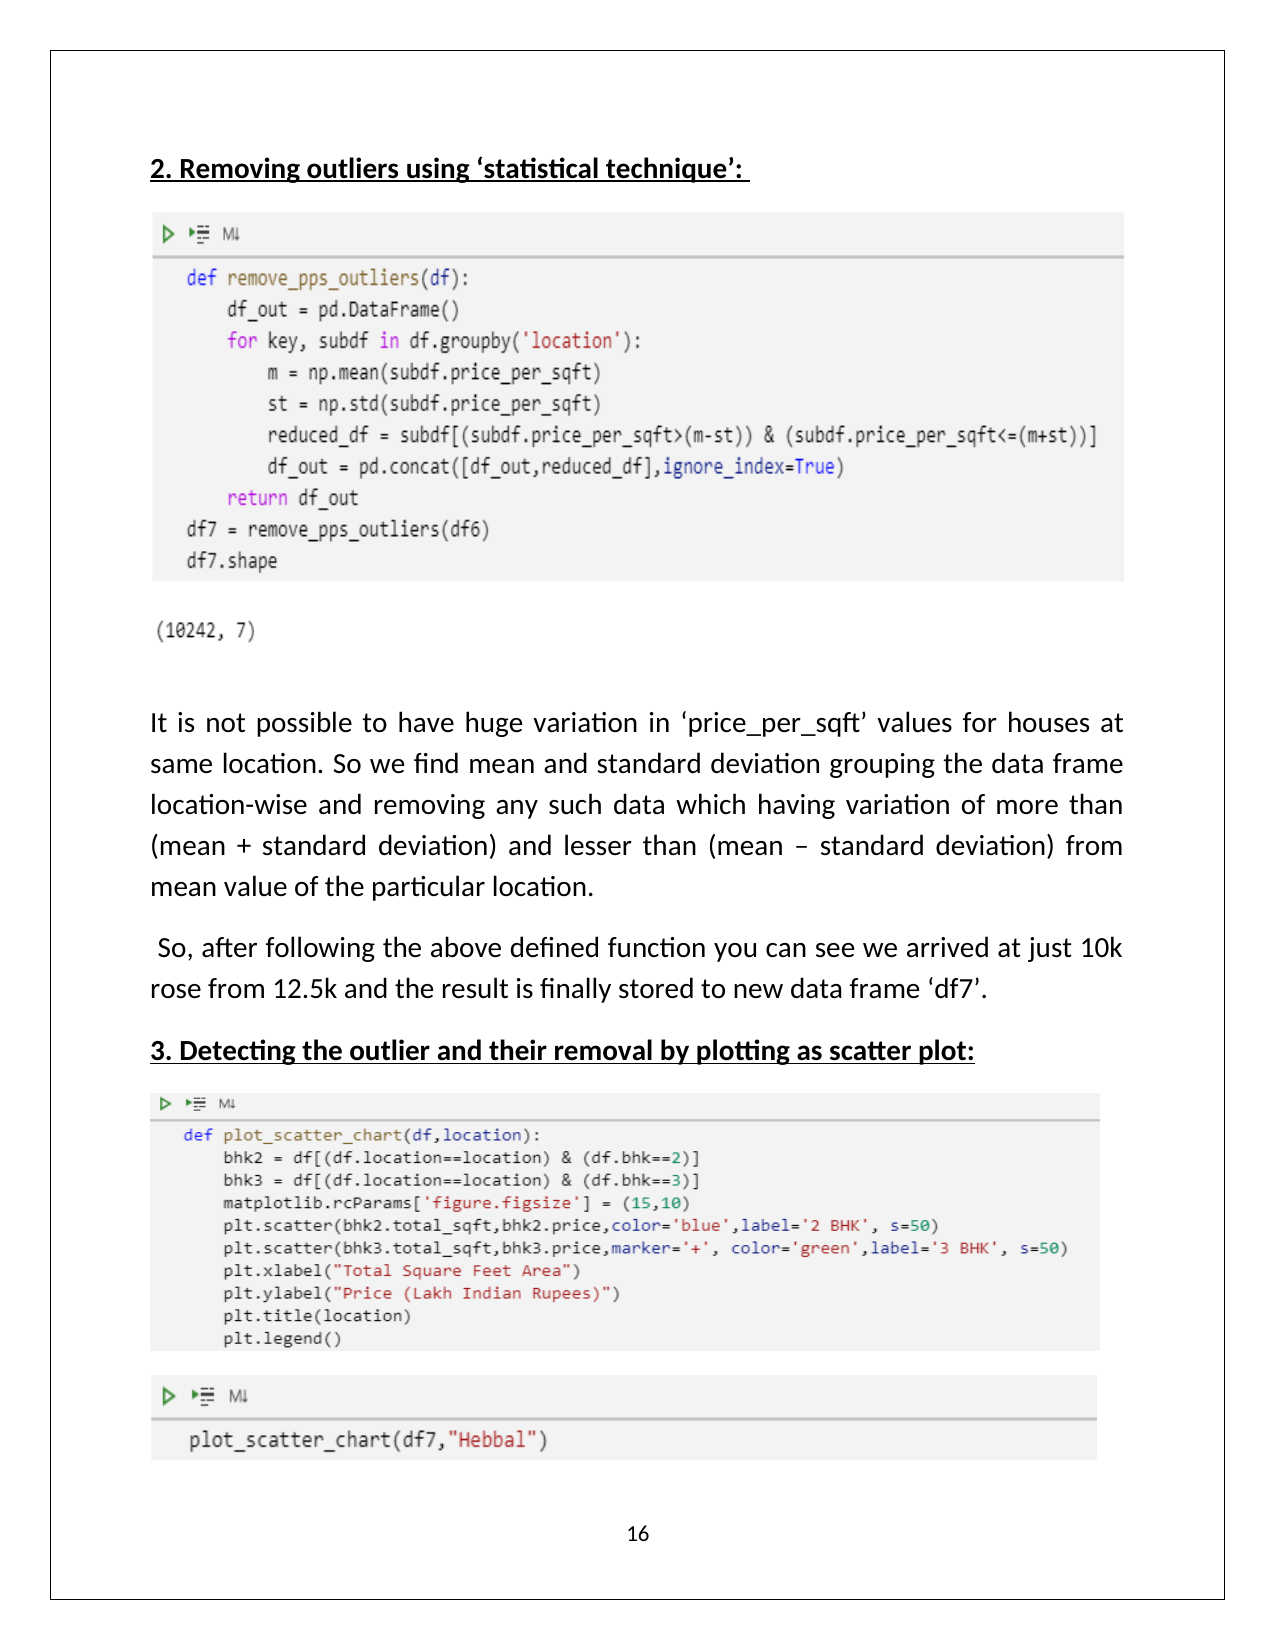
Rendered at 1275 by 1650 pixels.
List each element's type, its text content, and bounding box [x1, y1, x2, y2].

text 2. Removing outliers using ‘statistical technique’: [150, 150, 1125, 186]
text 3. Detecting the outlier and their removal by plotting as scatter plot: [150, 1032, 1125, 1068]
picture [150, 1093, 1100, 1351]
text It is not possible to have huge variation in ‘price_per_sqft’ values for houses at same location. So we find mean and standard deviation grouping the data frame location-wise and removing any such data which having variation of more than (mean + standard deviation) and lesser than (mean – standard deviation) from mean value of the particular location. [150, 704, 1125, 903]
picture [150, 211, 1125, 679]
text So, after following the above defined function you can see we arrived at just 10k rose from 12.5k and the result is finally stored to new data frame ‘df7’. [150, 929, 1125, 1006]
picture [150, 1375, 1097, 1462]
